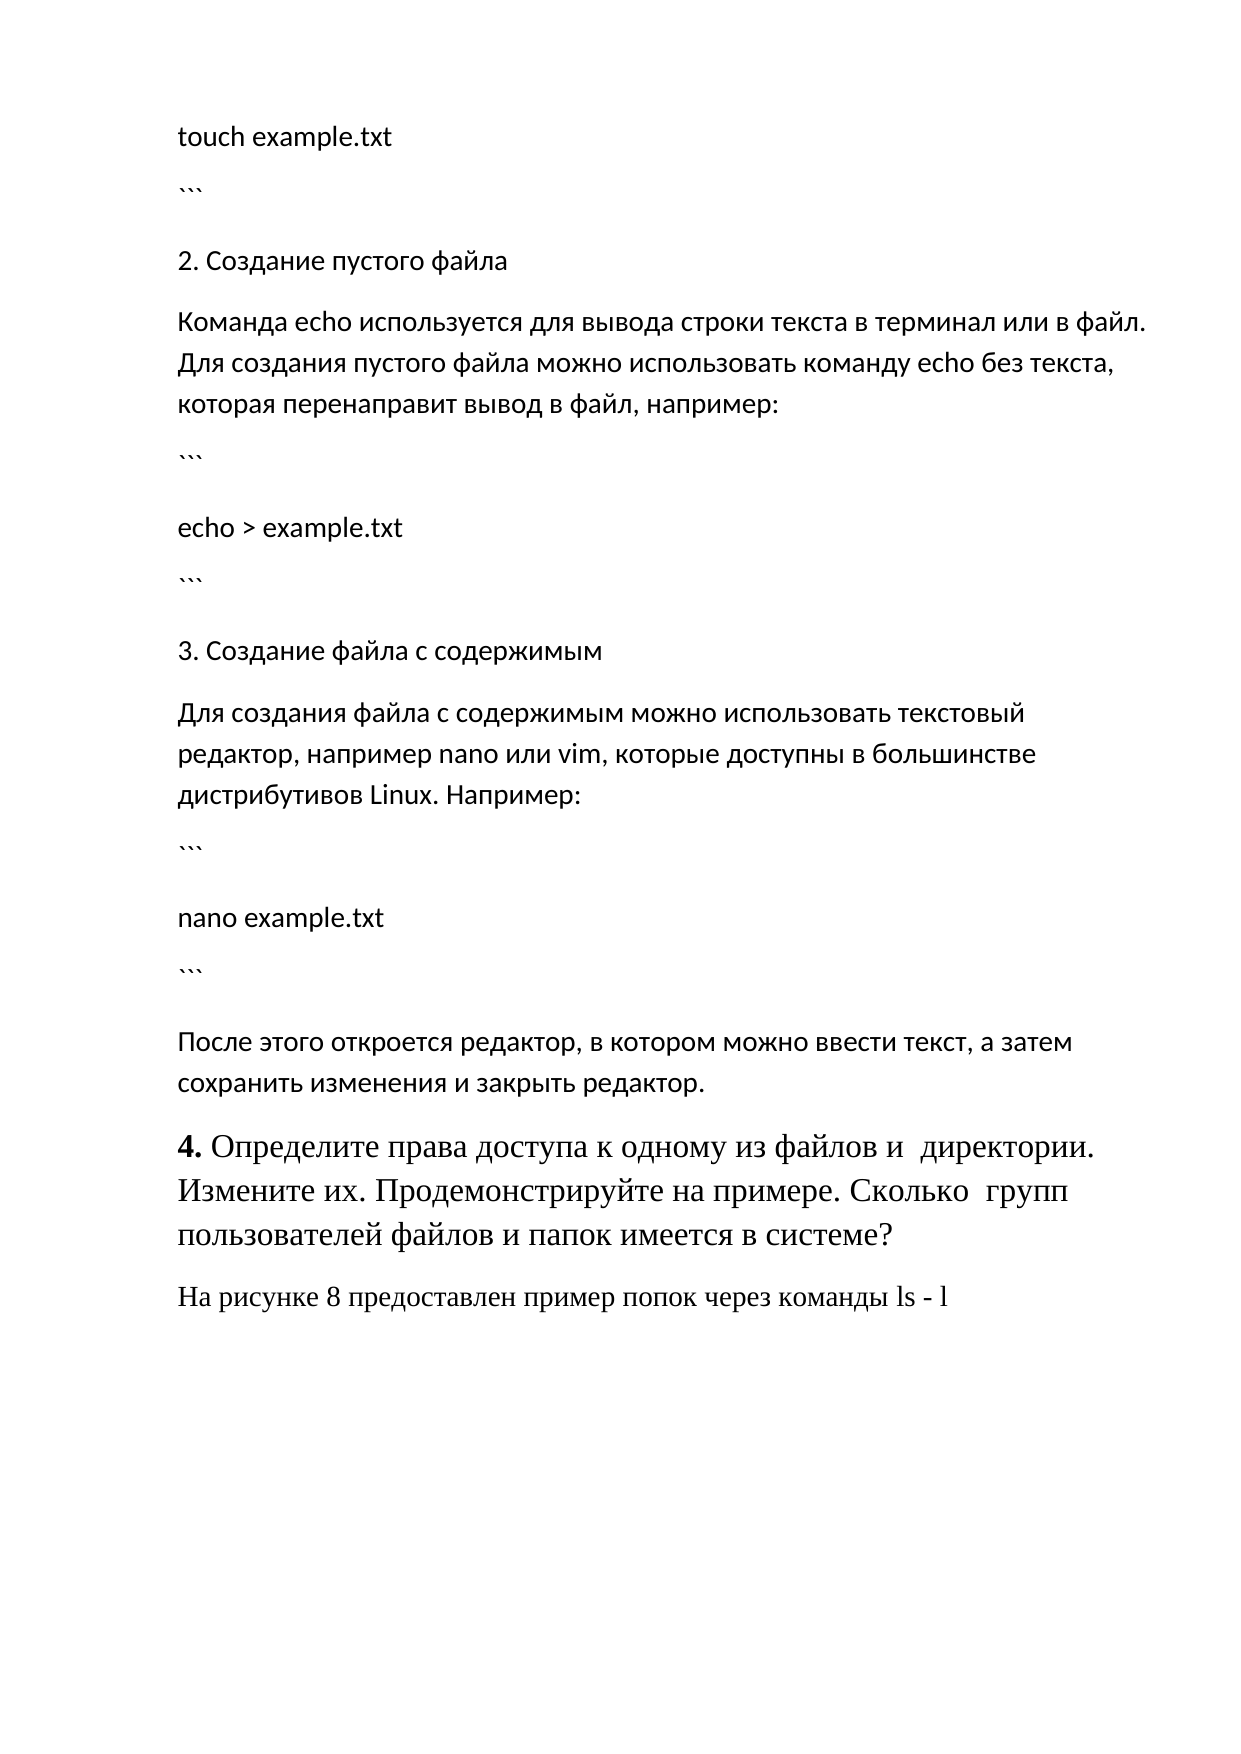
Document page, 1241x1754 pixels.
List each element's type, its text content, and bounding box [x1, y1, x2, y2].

text После этого откроется редактор, в котором можно ввести текст, а затем сохранить изменения и закрыть редактор. [177, 1023, 1152, 1100]
text Команда echo используется для вывода строки текста в терминал или в файл. Для создания пустого файла можно использовать команду echo без текста, которая перенаправит вывод в файл, например: [177, 303, 1152, 421]
text ``` [177, 571, 1152, 606]
text nano example.txt [177, 899, 1152, 935]
text 3. Создание файла с содержимым [177, 632, 1152, 668]
text 4. Определите права доступа к одному из файлов и директории. Измените их. Продемонстрируйте на примере. Сколько групп пользователей файлов и папок имеется в системе? [177, 1126, 1152, 1252]
text На рисунке 8 предоставлен пример попок через команды ls - l [177, 1279, 1152, 1312]
text ``` [177, 180, 1152, 216]
text ``` [177, 838, 1152, 873]
text ``` [177, 961, 1152, 997]
text touch example.txt [177, 118, 1152, 154]
text ``` [177, 447, 1152, 483]
text echo > example.txt [177, 509, 1152, 544]
text Для создания файла с содержимым можно использовать текстовый редактор, например nano или vim, которые доступны в большинстве дистрибутивов Linux. Например: [177, 694, 1152, 812]
text 2. Создание пустого файла [177, 242, 1152, 277]
